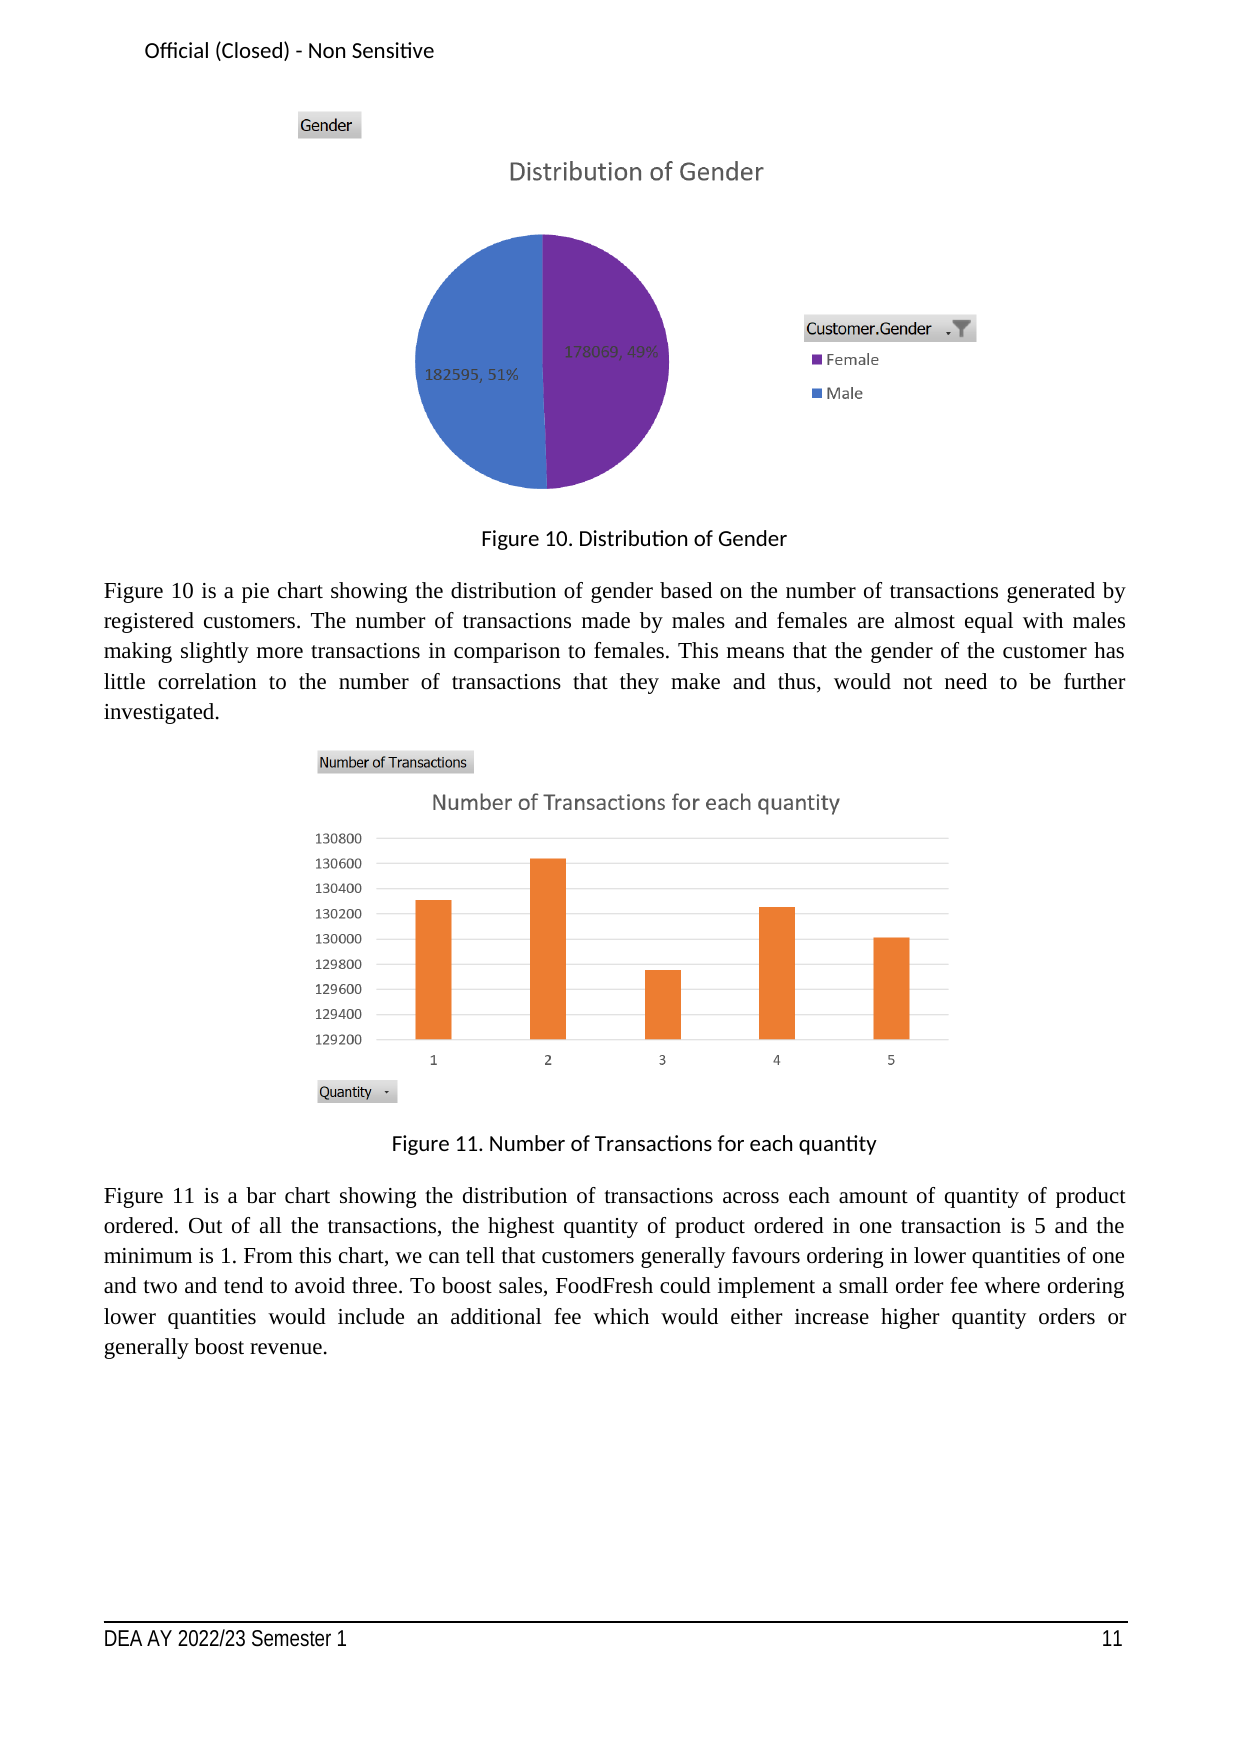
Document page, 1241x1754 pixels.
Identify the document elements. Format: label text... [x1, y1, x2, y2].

text Figure 10. Distribution of Gender [103, 524, 1128, 552]
text Figure 10 is a pie chart showing the distribution of gender based on the number of transactions generated by registered customers. The number of transactions made by males and females are almost equal with males making slightly more transactions in comparison to females. This means that the gender of the customer has little correlation to the number of transactions that they make and thus, would not need to be further investigated. [103, 577, 1128, 724]
text Figure 11. Number of Transactions for each quantity [103, 1129, 1128, 1157]
picture [288, 103, 981, 499]
text Figure 11 is a bar chart showing the distribution of transactions across each amount of quantity of product ordered. Out of all the transactions, the highest quantity of product ordered in one transaction is 5 and the minimum is 1. From this chart, we can tell that customers generally favours ordering in lower quantities of one and two and tend to avoid three. To boost sales, FoodFresh could implement a small order fee where ordering lower quantities would include an additional fee which would either increase higher quantity orders or generally boost revenue. [103, 1182, 1128, 1359]
picture [313, 748, 955, 1104]
